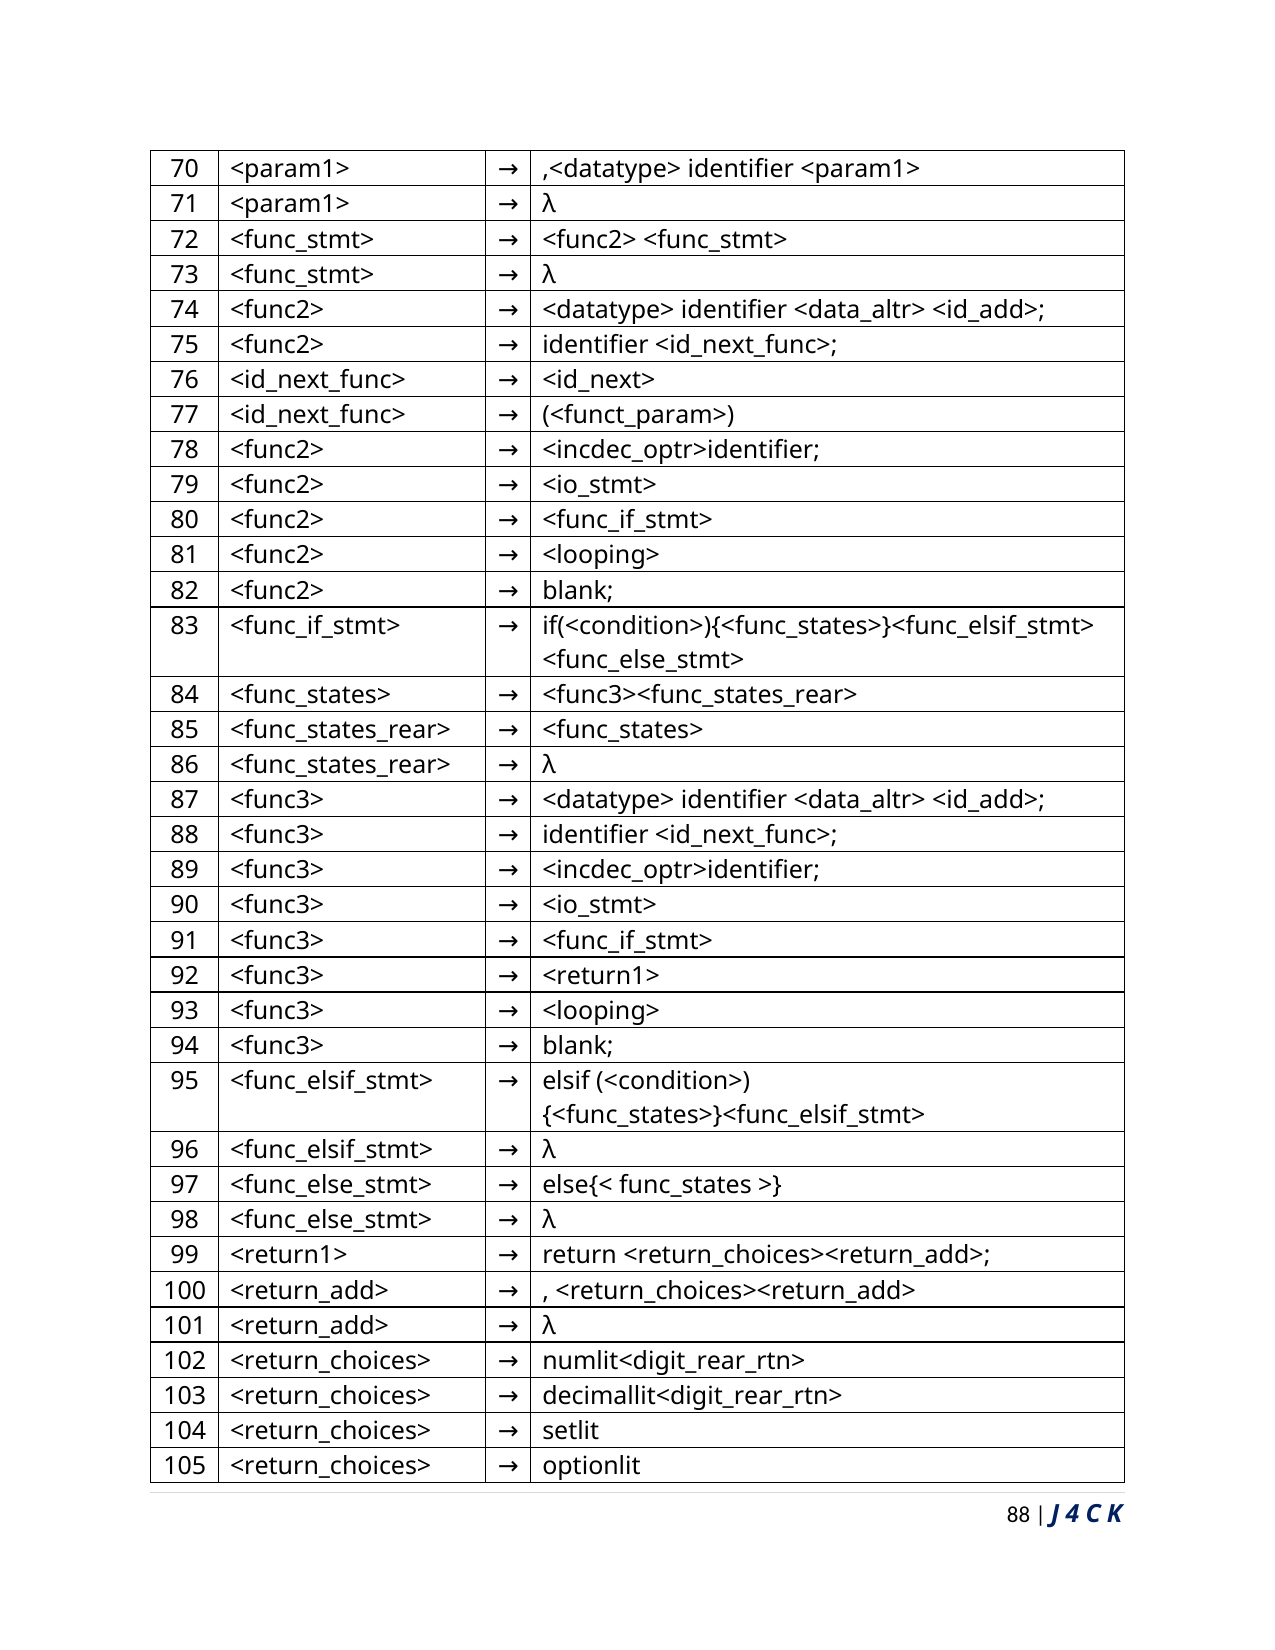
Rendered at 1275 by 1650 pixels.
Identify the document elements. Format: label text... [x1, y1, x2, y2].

table_cell → [486, 1063, 530, 1131]
table_cell → [486, 1202, 530, 1236]
table_cell 90 [151, 887, 218, 921]
table_cell 97 [151, 1167, 218, 1201]
table_cell → [486, 362, 530, 396]
table_cell 81 [151, 537, 218, 571]
table_cell <func3> [219, 852, 485, 886]
table_cell 101 [151, 1308, 218, 1341]
table_cell <incdec_optr>identifier; [531, 432, 1124, 466]
table_cell → [486, 432, 530, 466]
table_cell 102 [151, 1343, 218, 1377]
table_cell λ [531, 186, 1124, 220]
table_cell → [486, 1378, 530, 1412]
table_cell 70 [151, 151, 218, 185]
table_cell 74 [151, 291, 218, 326]
table_cell 95 [151, 1063, 218, 1131]
table_cell 96 [151, 1132, 218, 1166]
table_cell <id_next> [531, 362, 1124, 396]
table_cell <func_if_stmt> [531, 502, 1124, 536]
table_cell 98 [151, 1202, 218, 1236]
table_cell <id_next_func> [219, 397, 485, 431]
table_cell <func3> [219, 922, 485, 956]
table_cell 91 [151, 922, 218, 956]
table_cell 79 [151, 467, 218, 501]
table_cell <func_elsif_stmt> [219, 1132, 485, 1166]
table_cell <return1> [531, 958, 1124, 991]
table_cell → [486, 186, 530, 220]
table_cell λ [531, 747, 1124, 781]
table_cell <func3> [219, 1028, 485, 1062]
table_cell → [486, 817, 530, 851]
table_cell <func3> [219, 993, 485, 1027]
table_cell <return_choices> [219, 1448, 485, 1482]
table_cell <datatype> identifier <data_altr> <id_add>; [531, 291, 1124, 326]
table_cell 105 [151, 1448, 218, 1482]
table_cell blank; [531, 572, 1124, 606]
table_cell → [486, 1343, 530, 1377]
table_cell 71 [151, 186, 218, 220]
table_cell <func2> [219, 467, 485, 501]
table_cell <func2> <func_stmt> [531, 221, 1124, 255]
table_cell 85 [151, 712, 218, 746]
table_cell <func_states> [219, 677, 485, 711]
table_cell decimallit<digit_rear_rtn> [531, 1378, 1124, 1412]
table_cell numlit<digit_rear_rtn> [531, 1343, 1124, 1377]
table_cell <param1> [219, 151, 485, 185]
table_cell 73 [151, 256, 218, 290]
table_cell λ [531, 1308, 1124, 1341]
table_cell → [486, 397, 530, 431]
table_cell 76 [151, 362, 218, 396]
table_cell <func_states_rear> [219, 712, 485, 746]
table_cell <func3> [219, 817, 485, 851]
table_cell <func_states> [531, 712, 1124, 746]
table_cell λ [531, 256, 1124, 290]
table_cell 93 [151, 993, 218, 1027]
table_cell 89 [151, 852, 218, 886]
table_cell else{< func_states >} [531, 1167, 1124, 1201]
table_cell if(<condition>){<func_states>}<func_elsif_stmt> <func_else_stmt> [531, 608, 1124, 676]
table_cell <return_choices> [219, 1343, 485, 1377]
table_cell return <return_choices><return_add>; [531, 1237, 1124, 1271]
table_cell <func_if_stmt> [531, 922, 1124, 956]
table_cell <datatype> identifier <data_altr> <id_add>; [531, 782, 1124, 816]
table_cell <func_else_stmt> [219, 1167, 485, 1201]
table_cell 77 [151, 397, 218, 431]
table_cell <looping> [531, 993, 1124, 1027]
table_cell <return1> [219, 1237, 485, 1271]
table_cell <func3> [219, 782, 485, 816]
table_cell setlit [531, 1413, 1124, 1447]
table_cell <return_choices> [219, 1413, 485, 1447]
table_cell → [486, 747, 530, 781]
table_cell → [486, 1132, 530, 1166]
table_cell <func_stmt> [219, 256, 485, 290]
table_cell → [486, 327, 530, 361]
table_cell <func_states_rear> [219, 747, 485, 781]
table_cell <func_else_stmt> [219, 1202, 485, 1236]
table_cell identifier <id_next_func>; [531, 327, 1124, 361]
table_cell → [486, 1413, 530, 1447]
table_cell <func_stmt> [219, 221, 485, 255]
table_cell → [486, 677, 530, 711]
table_cell 78 [151, 432, 218, 466]
table_cell <func3> [219, 887, 485, 921]
table_cell 103 [151, 1378, 218, 1412]
table_cell → [486, 1028, 530, 1062]
table_cell → [486, 256, 530, 290]
table_cell <looping> [531, 537, 1124, 571]
table_cell 72 [151, 221, 218, 255]
table_cell <incdec_optr>identifier; [531, 852, 1124, 886]
table_cell → [486, 1237, 530, 1271]
table_cell <func2> [219, 502, 485, 536]
table_cell 88 [151, 817, 218, 851]
table_cell <func2> [219, 327, 485, 361]
table_cell 87 [151, 782, 218, 816]
table_cell <func3><func_states_rear> [531, 677, 1124, 711]
table_cell 92 [151, 958, 218, 991]
table_cell <io_stmt> [531, 887, 1124, 921]
table_cell λ [531, 1132, 1124, 1166]
table_cell 100 [151, 1272, 218, 1306]
table_cell optionlit [531, 1448, 1124, 1482]
table_cell blank; [531, 1028, 1124, 1062]
table_cell → [486, 958, 530, 991]
table_cell <func2> [219, 432, 485, 466]
table_cell → [486, 151, 530, 185]
table_cell ,<datatype> identifier <param1> [531, 151, 1124, 185]
table_cell → [486, 993, 530, 1027]
table_cell → [486, 887, 530, 921]
table_cell 94 [151, 1028, 218, 1062]
table_cell <func2> [219, 537, 485, 571]
table_cell → [486, 1448, 530, 1482]
table_cell → [486, 1308, 530, 1341]
table_cell → [486, 608, 530, 676]
table_cell → [486, 852, 530, 886]
table_cell 82 [151, 572, 218, 606]
table_cell → [486, 291, 530, 326]
table_cell <func_elsif_stmt> [219, 1063, 485, 1131]
table_cell → [486, 1272, 530, 1306]
table_cell <func2> [219, 291, 485, 326]
table_cell <io_stmt> [531, 467, 1124, 501]
table_cell <return_choices> [219, 1378, 485, 1412]
table_cell <return_add> [219, 1272, 485, 1306]
table_cell <func2> [219, 572, 485, 606]
table_cell → [486, 221, 530, 255]
table_cell → [486, 502, 530, 536]
table_cell → [486, 922, 530, 956]
table_cell 84 [151, 677, 218, 711]
table_cell (<funct_param>) [531, 397, 1124, 431]
table_cell λ [531, 1202, 1124, 1236]
table_cell 104 [151, 1413, 218, 1447]
table_cell 75 [151, 327, 218, 361]
table_cell 86 [151, 747, 218, 781]
table_cell elsif (<condition>){<func_states>}<func_elsif_stmt> [531, 1063, 1124, 1131]
table_cell <id_next_func> [219, 362, 485, 396]
table_cell 80 [151, 502, 218, 536]
table_cell 83 [151, 608, 218, 676]
table_cell → [486, 712, 530, 746]
table_cell → [486, 782, 530, 816]
table_cell → [486, 1167, 530, 1201]
table_cell → [486, 467, 530, 501]
table_cell , <return_choices><return_add> [531, 1272, 1124, 1306]
table_cell <func3> [219, 958, 485, 991]
table_cell → [486, 572, 530, 606]
table_cell <param1> [219, 186, 485, 220]
table_cell identifier <id_next_func>; [531, 817, 1124, 851]
table_cell → [486, 537, 530, 571]
table_cell 99 [151, 1237, 218, 1271]
table_cell <func_if_stmt> [219, 608, 485, 676]
table_cell <return_add> [219, 1308, 485, 1341]
